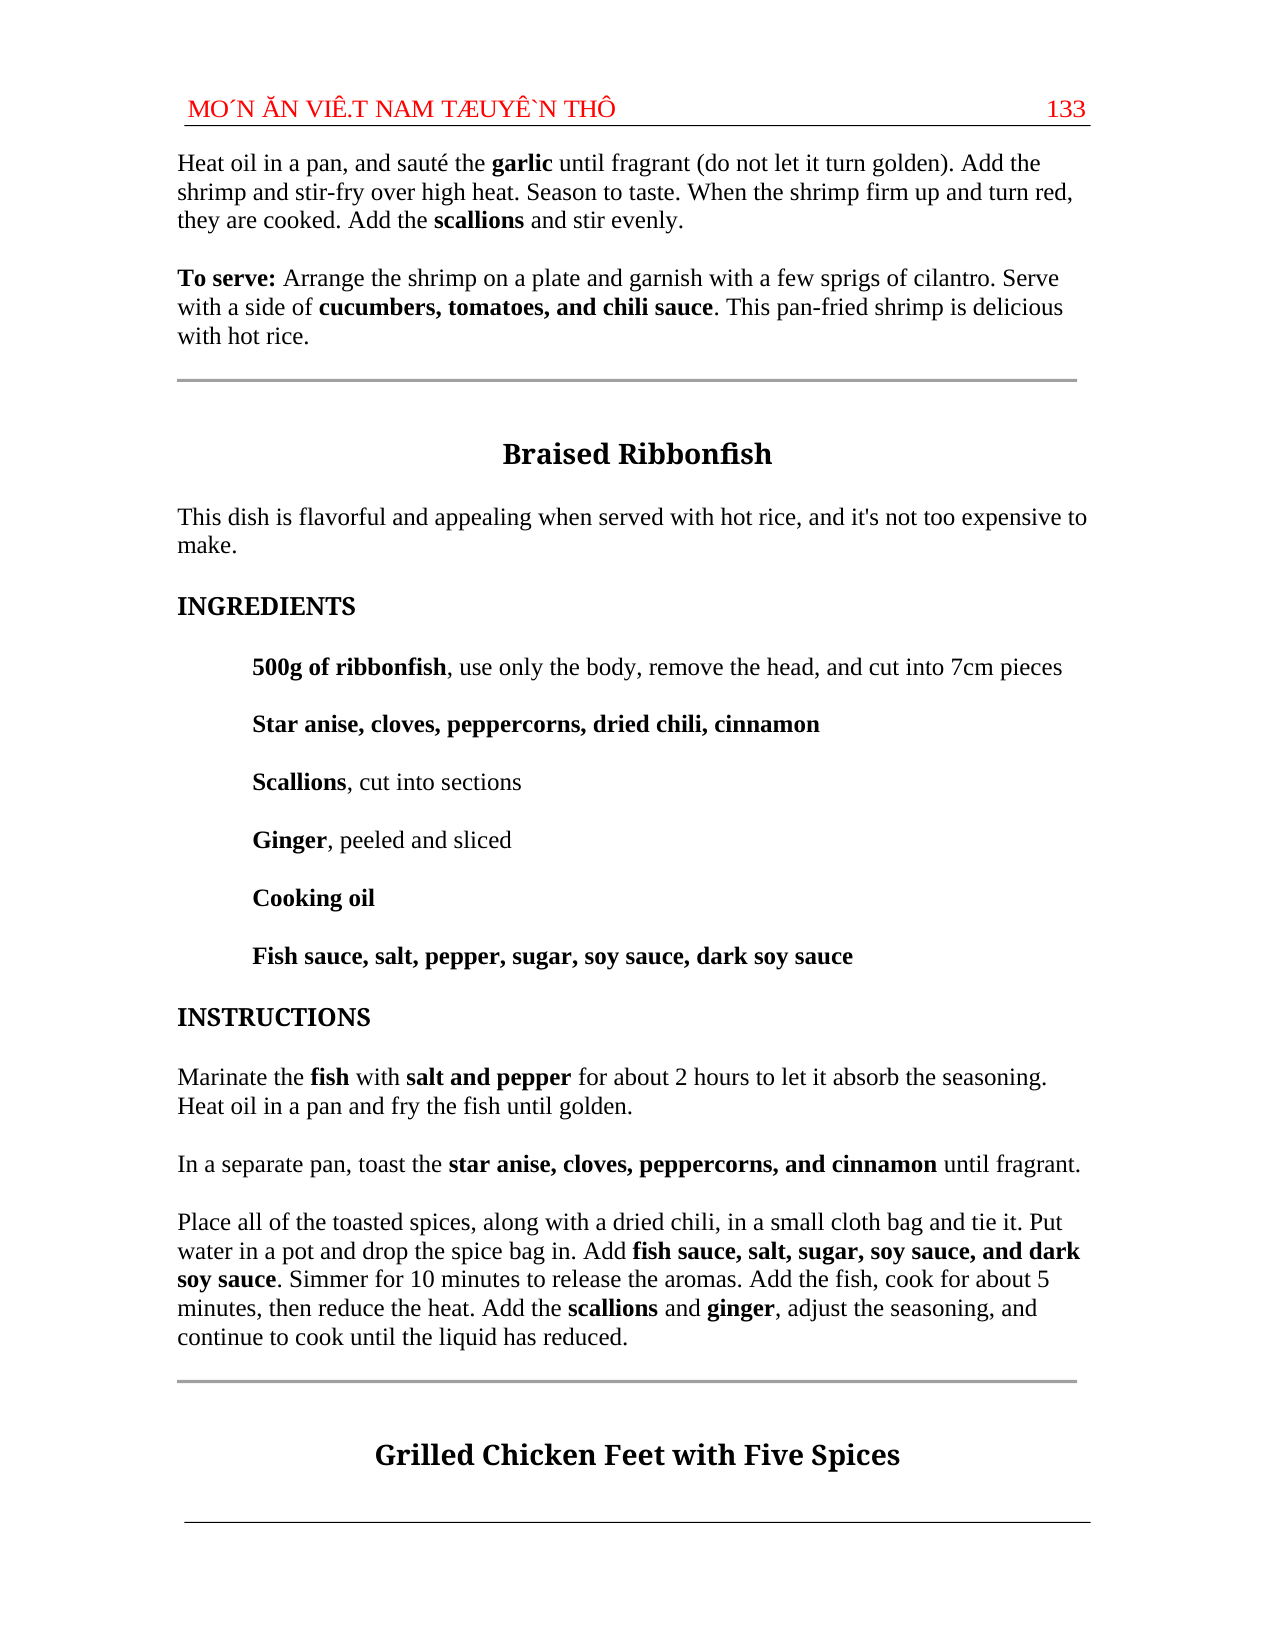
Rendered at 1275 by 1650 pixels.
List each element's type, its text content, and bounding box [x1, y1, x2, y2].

text Cooking oil [252, 883, 1098, 912]
text Fish sauce, salt, pepper, sugar, soy sauce, dark soy sauce [252, 941, 1098, 970]
text This dish is flavorful and appealing when served with hot rice, and it's not too expensive to make. [177, 502, 1098, 559]
text Place all of the toasted spices, along with a dried chili, in a small cloth bag and tie it. Put water in a pot and drop the spice bag in. Add fish sauce, salt, sugar, soy sauce, and dark soy sauce. Simmer for 10 minutes to release the aromas. Add the fish, cook for about 5 minutes, then reduce the heat. Add the scallions and ginger, adjust the seasoning, and continue to cook until the liquid has reduced. [177, 1207, 1098, 1351]
text In a separate pan, toast the star anise, cloves, peppercorns, and cinnamon until fragrant. [177, 1149, 1098, 1178]
text Marinate the fish with salt and pepper for about 2 hours to let it absorb the seasoning. Heat oil in a pan and fry the fish until golden. [177, 1062, 1098, 1120]
subtitle Braised Ribbonfish [177, 434, 1098, 473]
text To serve: Arrange the shrimp on a plate and garnish with a few sprigs of cilantro. Serve with a side of cucumbers, tomatoes, and chili sauce. This pan-fried shrimp is delicious with hot rice. [177, 263, 1098, 349]
subtitle INSTRUCTIONS [177, 999, 1098, 1033]
text Heat oil in a pan, and sauté the garlic until fragrant (do not let it turn golden). Add the shrimp and stir-fry over high heat. Season to taste. When the shrimp firm up and turn red, they are cooked. Add the scallions and stir evenly. [177, 148, 1098, 234]
text Ginger, peeled and sliced [252, 825, 1098, 854]
text 500g of ribbonfish, use only the body, remove the head, and cut into 7cm pieces [252, 652, 1098, 680]
text Scallions, cut into sections [252, 767, 1098, 796]
subtitle INGREDIENTS [177, 588, 1098, 622]
text Star anise, cloves, peppercorns, dried chili, cinnamon [252, 709, 1098, 738]
subtitle Grilled Chicken Feet with Five Spices [177, 1435, 1098, 1474]
